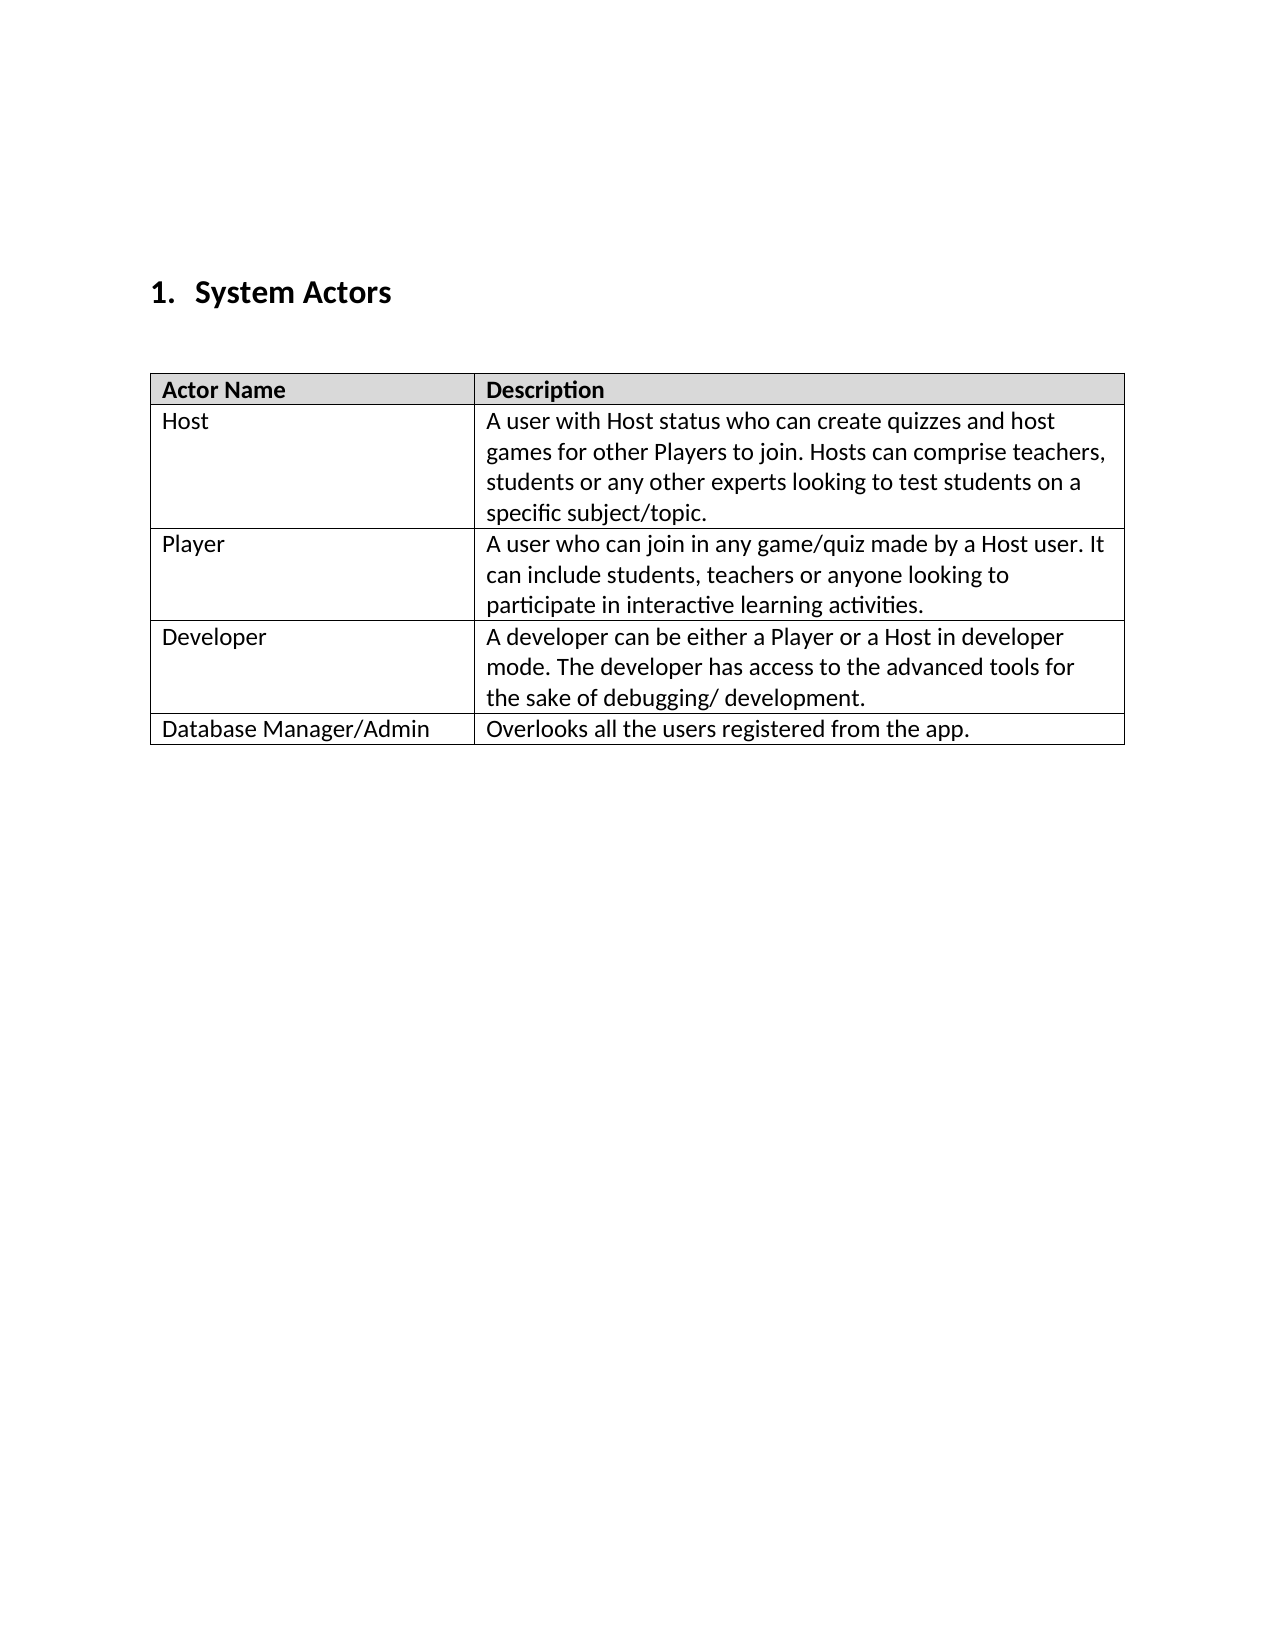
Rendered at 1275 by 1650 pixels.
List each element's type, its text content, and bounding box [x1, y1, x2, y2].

table_cell A user with Host status who can create quizzes and host games for other Players to join. Hosts can comprise teachers, students or any other experts looking to test students on a specific subject/topic. [475, 405, 1124, 527]
table_cell A user who can join in any game/quiz made by a Host user. It can include students, teachers or anyone looking to participate in interactive learning activities. [475, 529, 1124, 620]
table_header Description [475, 374, 1124, 404]
table_cell Overlooks all the users registered from the app. [475, 714, 1124, 744]
table_cell Database Manager/Admin [151, 714, 474, 744]
subtitle System Actors [150, 271, 1125, 312]
table_cell Developer [151, 621, 474, 713]
table_cell Player [151, 529, 474, 620]
table_header Actor Name [151, 374, 474, 404]
table_cell Host [151, 405, 474, 527]
table_cell A developer can be either a Player or a Host in developer mode. The developer has access to the advanced tools for the sake of debugging/ development. [475, 621, 1124, 713]
